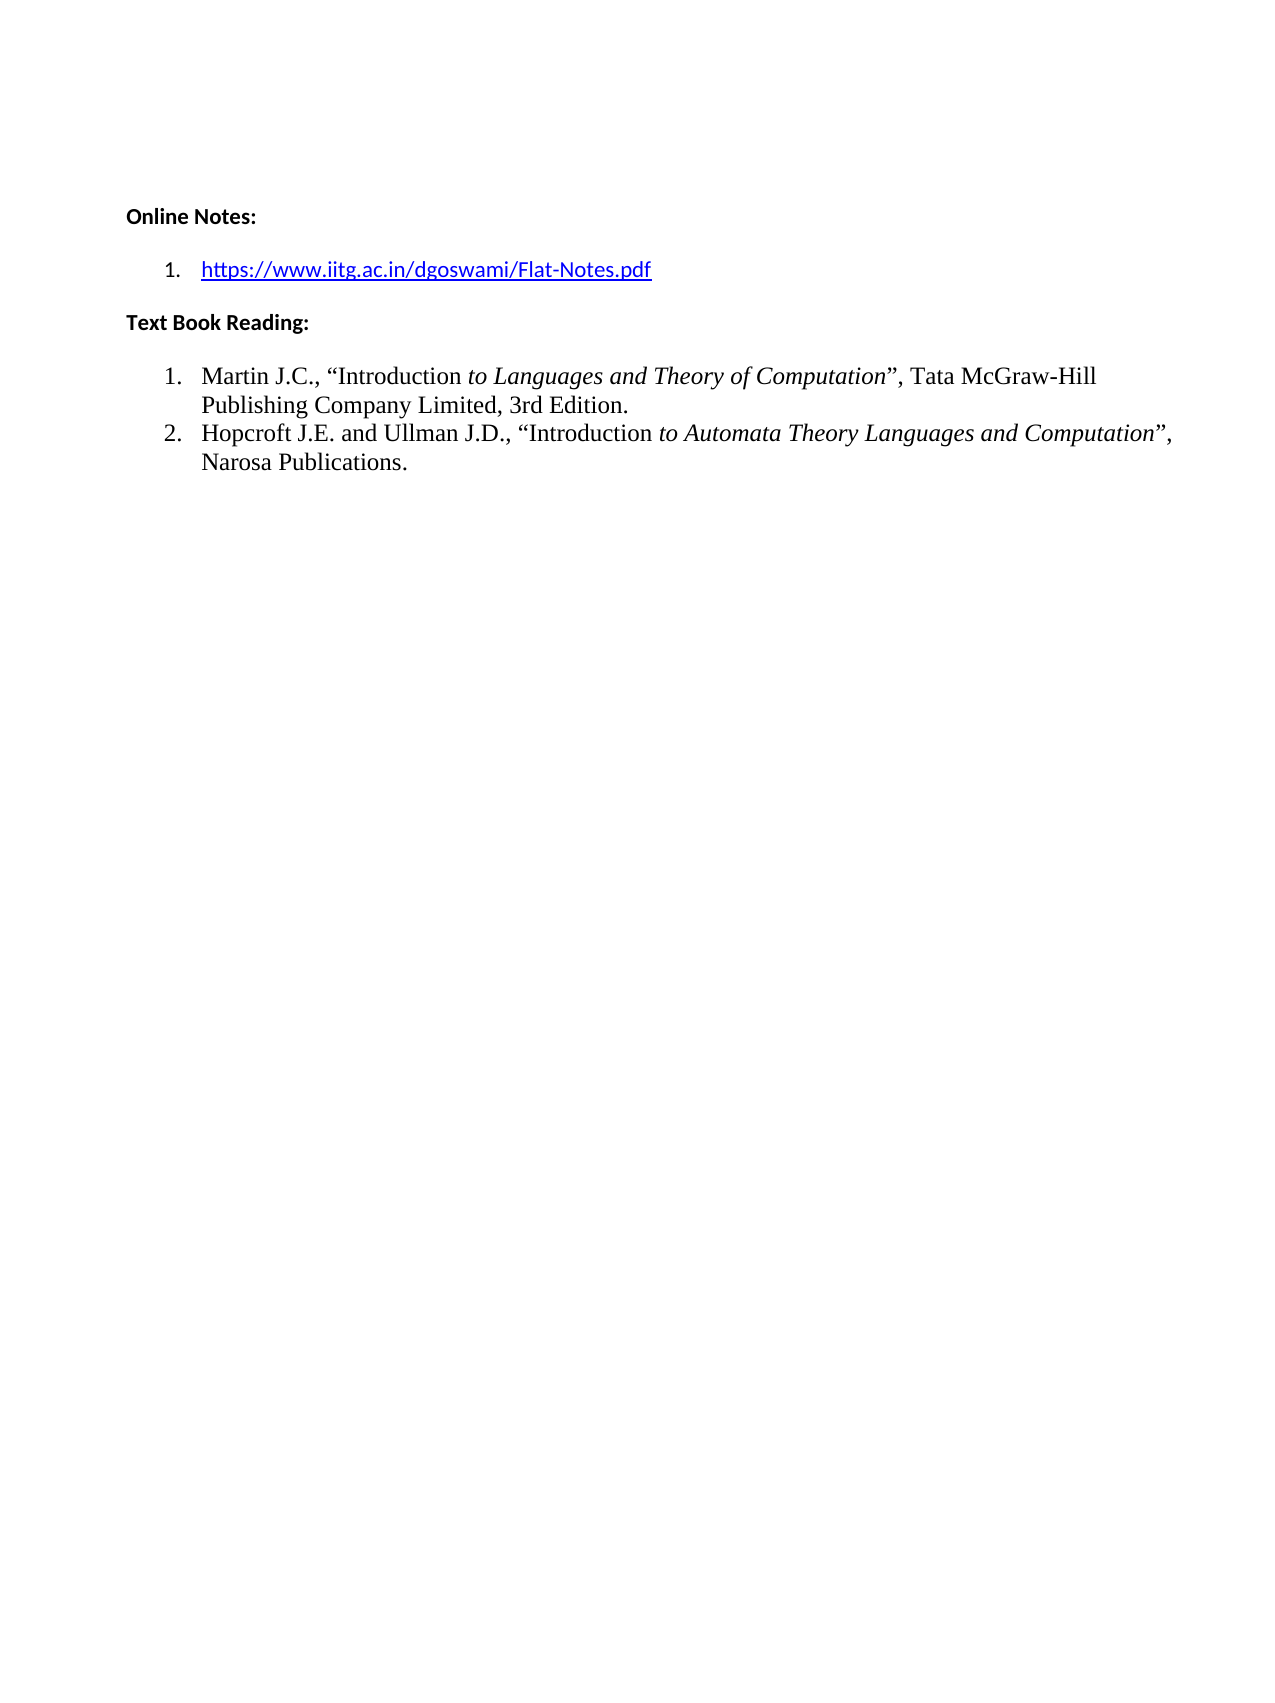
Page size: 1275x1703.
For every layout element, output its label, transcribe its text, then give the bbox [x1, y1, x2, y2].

text Online Notes: [126, 202, 1181, 230]
list Martin J.C., “Introduction to Languages and Theory of Computation”, Tata McGraw-Hill Publishing Company Limited, 3rd Edition. [163, 361, 1181, 418]
list Hopcroft J.E. and Ullman J.D., “Introduction to Automata Theory Languages and Computation”, Narosa Publications. [163, 418, 1181, 476]
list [163, 255, 1181, 283]
text Text Book Reading: [126, 308, 1181, 336]
